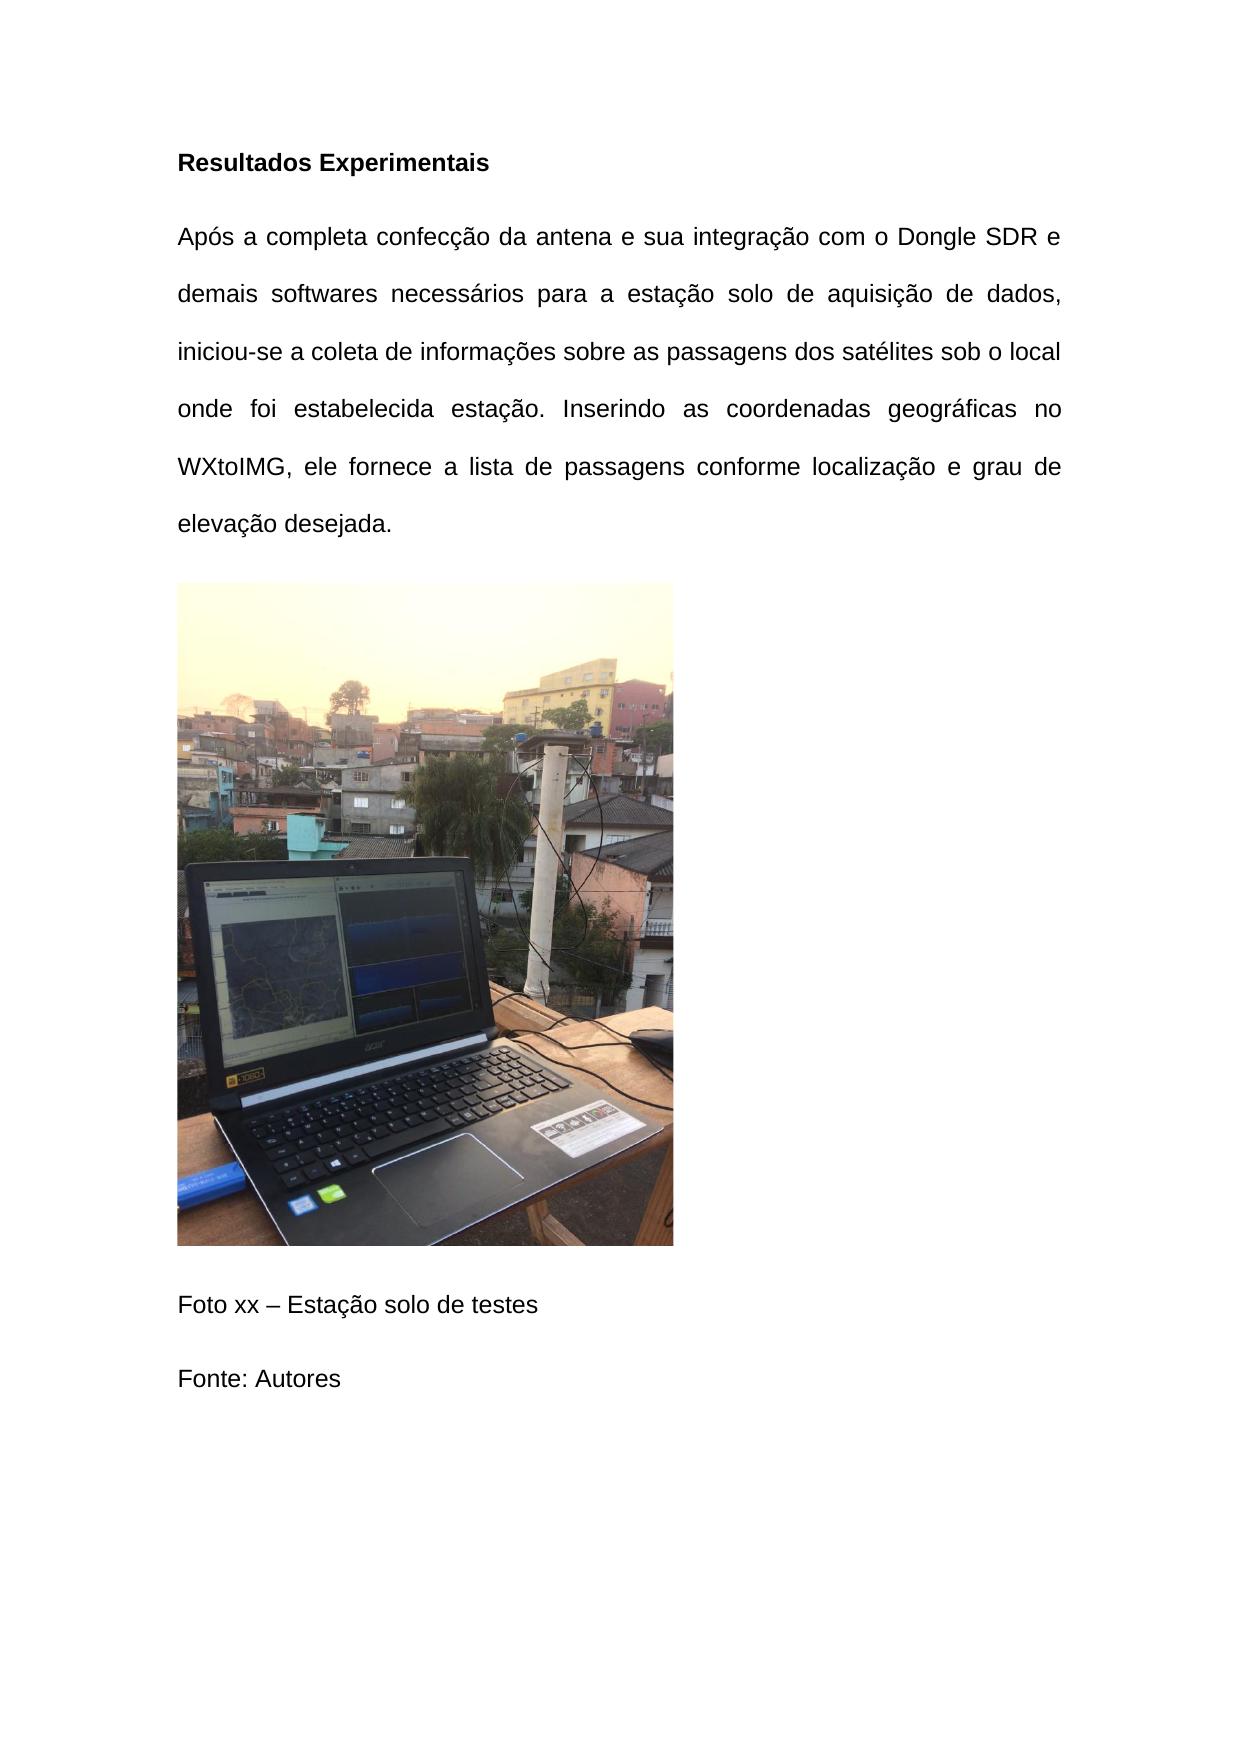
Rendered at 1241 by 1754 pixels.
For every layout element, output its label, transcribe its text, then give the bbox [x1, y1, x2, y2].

text Foto xx – Estação solo de testes [177, 1290, 1063, 1318]
text Resultados Experimentais [177, 148, 1063, 176]
picture [177, 583, 674, 1246]
text Após a completa confecção da antena e sua integração com o Dongle SDR e demais softwares necessários para a estação solo de aquisição de dados, iniciou-se a coleta de informações sobre as passagens dos satélites sob o local onde foi estabelecida estação. Inserindo as coordenadas geográficas no WXtoIMG, ele fornece a lista de passagens conforme localização e grau de elevação desejada. [177, 222, 1063, 538]
text Fonte: Autores [177, 1364, 1063, 1393]
